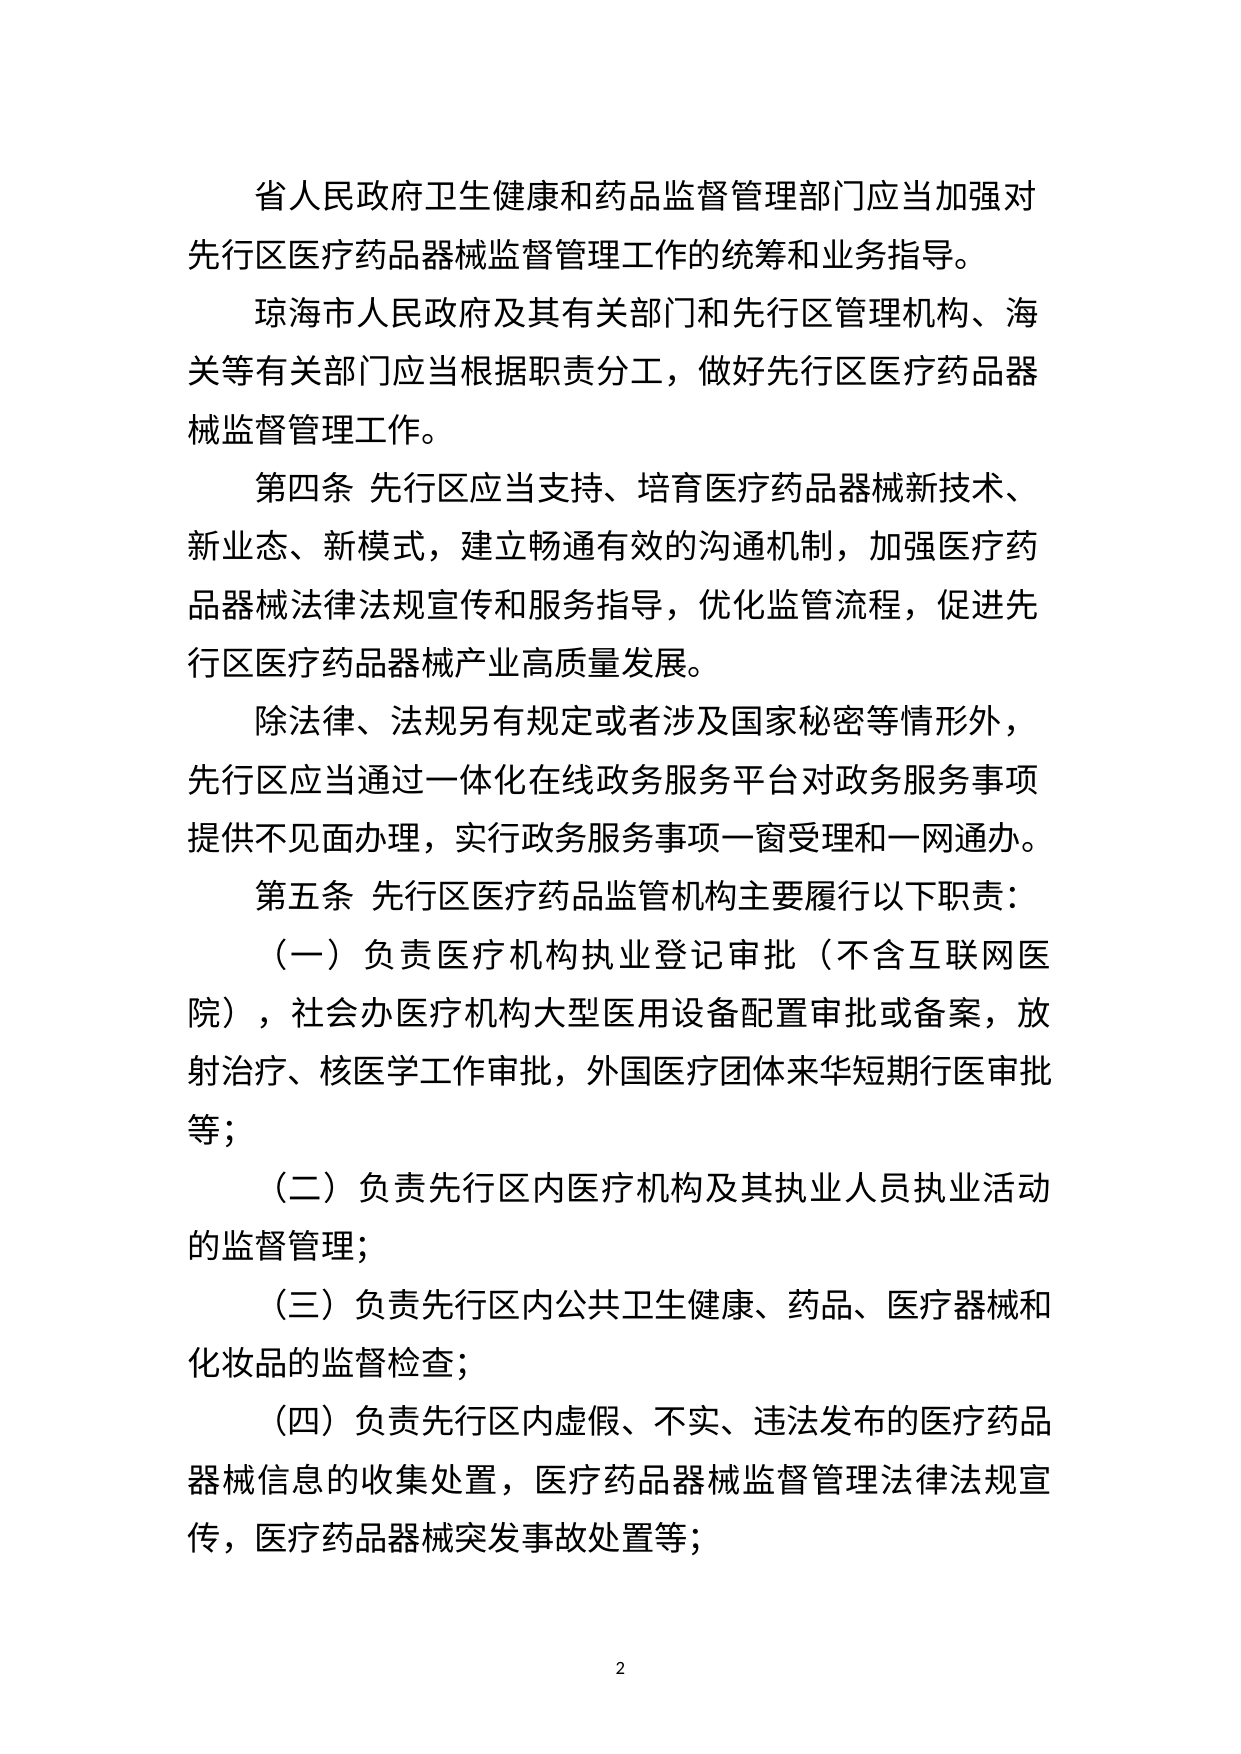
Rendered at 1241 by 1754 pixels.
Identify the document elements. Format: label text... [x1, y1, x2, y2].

text （一）负责医疗机构执业登记审批（不含互联网医院），社会办医疗机构大型医用设备配置审批或备案，放射治疗、核医学工作审批，外国医疗团体来华短期行医审批等； [187, 979, 1053, 1212]
text 第五条 先行区医疗药品监管机构主要履行以下职责： [187, 920, 1053, 979]
text 第四条 先行区应当支持、培育医疗药品器械新技术、新业态、新模式，建立畅通有效的沟通机制，加强医疗药品器械法律法规宣传和服务指导，优化监管流程，促进先行区医疗药品器械产业高质量发展。 [187, 454, 1038, 687]
text 琼海市人民政府及其有关部门和先行区管理机构、海关等有关部门应当根据职责分工，做好先行区医疗药品器械监督管理工作。 [187, 279, 1038, 454]
text （三）负责先行区内公共卫生健康、药品、医疗器械和化妆品的监督检查； [187, 1329, 1053, 1445]
text （二）负责先行区内医疗机构及其执业人员执业活动的监督管理； [187, 1212, 1053, 1329]
text 除法律、法规另有规定或者涉及国家秘密等情形外，先行区应当通过一体化在线政务服务平台对政务服务事项提供不见面办理，实行政务服务事项一窗受理和一网通办。 [187, 687, 1038, 920]
list 省人民政府卫生健康和药品监督管理部门应当加强对先行区医疗药品器械监督管理工作的统筹和业务指导。 [187, 162, 1038, 279]
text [187, 1445, 1053, 1562]
